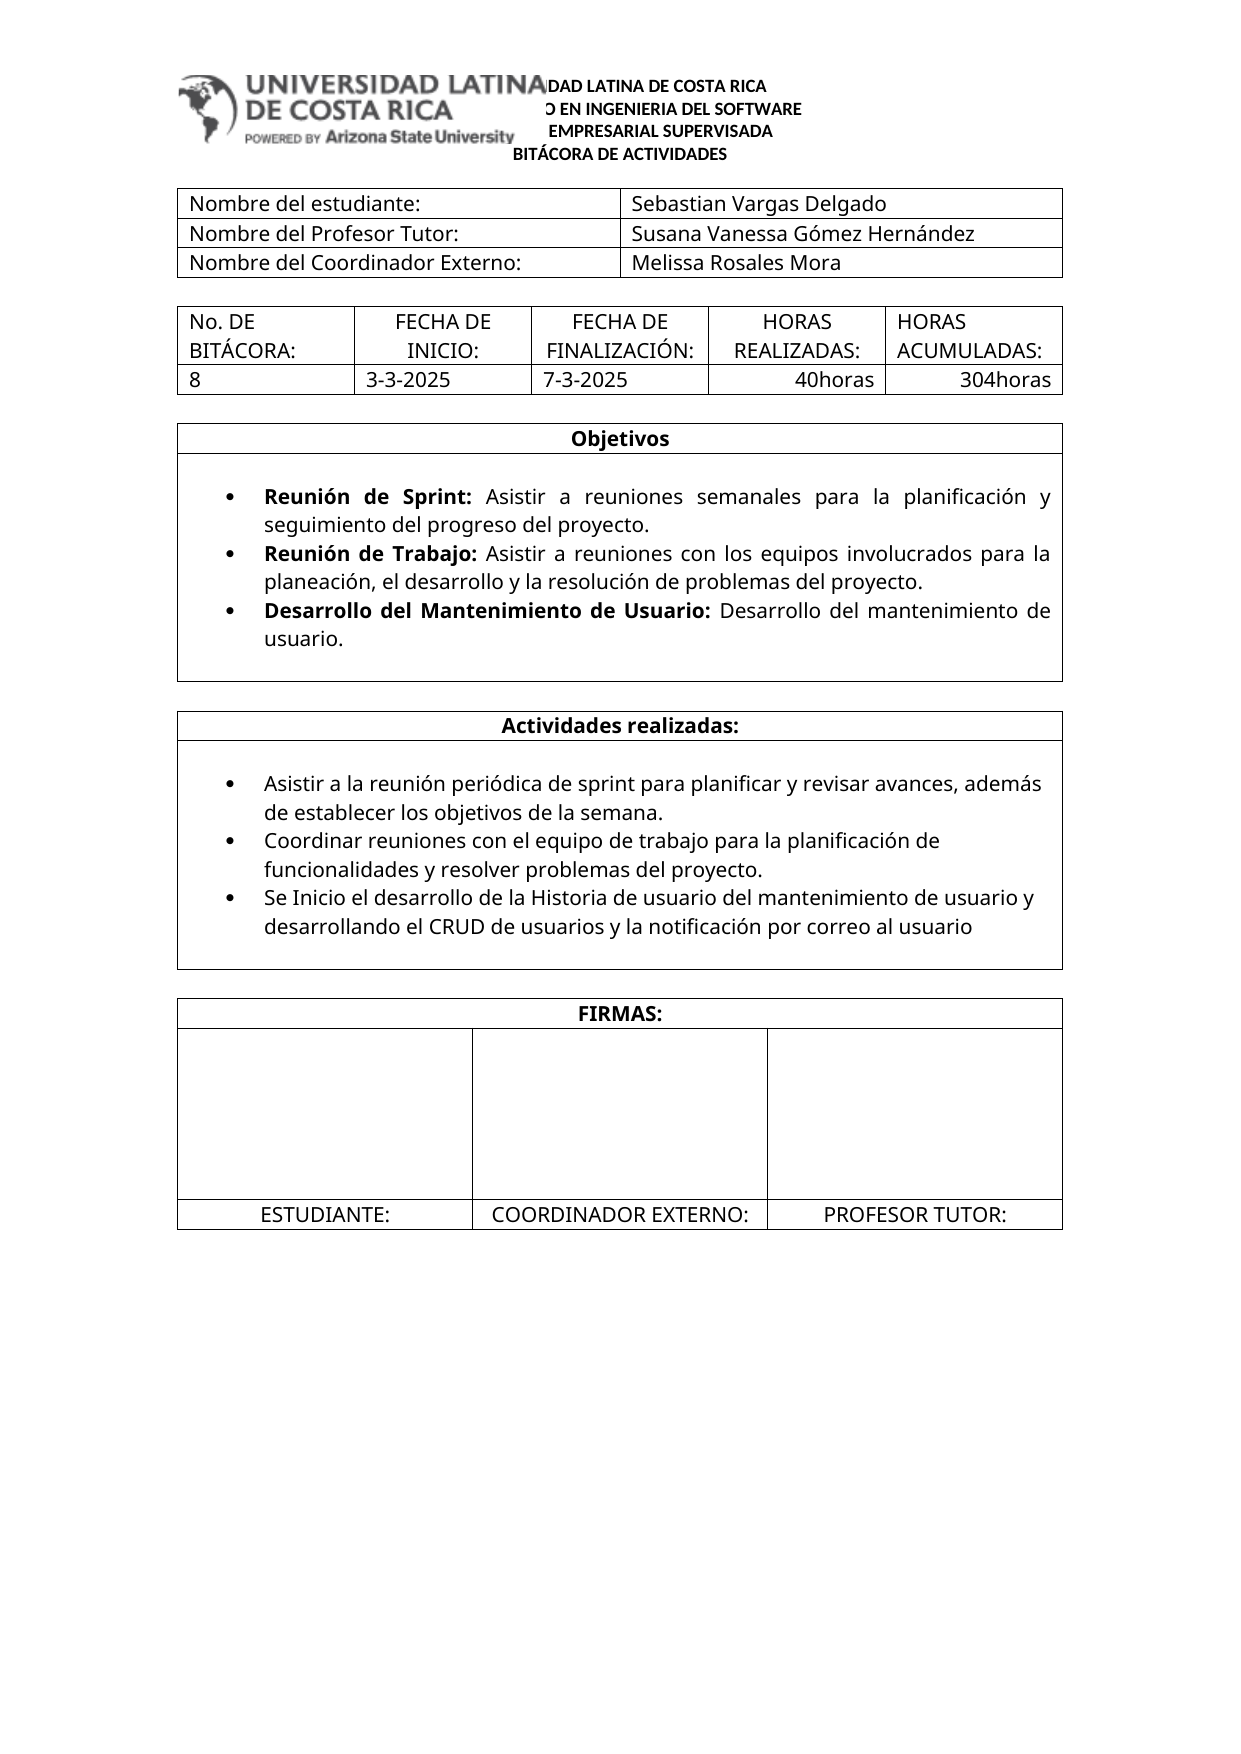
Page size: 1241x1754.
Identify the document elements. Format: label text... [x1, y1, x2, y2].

table_header Objetivos [178, 424, 1062, 453]
table_cell Susana Vanessa Gómez Hernández [621, 219, 1062, 247]
table_cell Nombre del Coordinador Externo: [178, 248, 620, 277]
table_header No. DE BITÁCORA: [178, 307, 354, 364]
table_cell 304horas [886, 365, 1062, 394]
table_cell PROFESOR TUTOR: [768, 1200, 1062, 1229]
table_header Nombre del estudiante: [178, 189, 620, 218]
table_header FIRMAS: [178, 999, 1062, 1028]
table_cell 7-3-2025 [532, 365, 708, 394]
table_header HORAS REALIZADAS: [709, 307, 885, 364]
table_header Actividades realizadas: [178, 712, 1062, 740]
table_cell 3-3-2025 [355, 365, 531, 394]
picture [177, 75, 547, 144]
table_cell [473, 1029, 767, 1199]
table_cell Reunión de Sprint: Asistir a reuniones semanales para la planificación y seguimiento del progreso del proyecto. Reunión de Trabajo: Asistir a reuniones con los equipos involucrados para la planeación, el desarrollo y la resolución de problemas del proyecto. Desarrollo del Mantenimiento de Usuario: Desarrollo del mantenimiento de usuario. [178, 454, 1062, 681]
table_cell [178, 1029, 472, 1199]
table_cell Asistir a la reunión periódica de sprint para planificar y revisar avances, además de establecer los objetivos de la semana. Coordinar reuniones con el equipo de trabajo para la planificación de funcionalidades y resolver problemas del proyecto. Se Inicio el desarrollo de la Historia de usuario del mantenimiento de usuario y desarrollando el CRUD de usuarios y la notificación por correo al usuario [178, 741, 1062, 969]
table_cell Nombre del Profesor Tutor: [178, 219, 620, 247]
table_cell 8 [178, 365, 354, 394]
table_cell ESTUDIANTE: [178, 1200, 472, 1229]
table_cell COORDINADOR EXTERNO: [473, 1200, 767, 1229]
table_header FECHA DE INICIO: [355, 307, 531, 364]
table_cell Melissa Rosales Mora [621, 248, 1062, 277]
table_header HORAS ACUMULADAS: [886, 307, 1062, 364]
table_cell [768, 1029, 1062, 1199]
table_header Sebastian Vargas Delgado [621, 189, 1062, 218]
table_header FECHA DE FINALIZACIÓN: [532, 307, 708, 364]
table_cell 40horas [709, 365, 885, 394]
